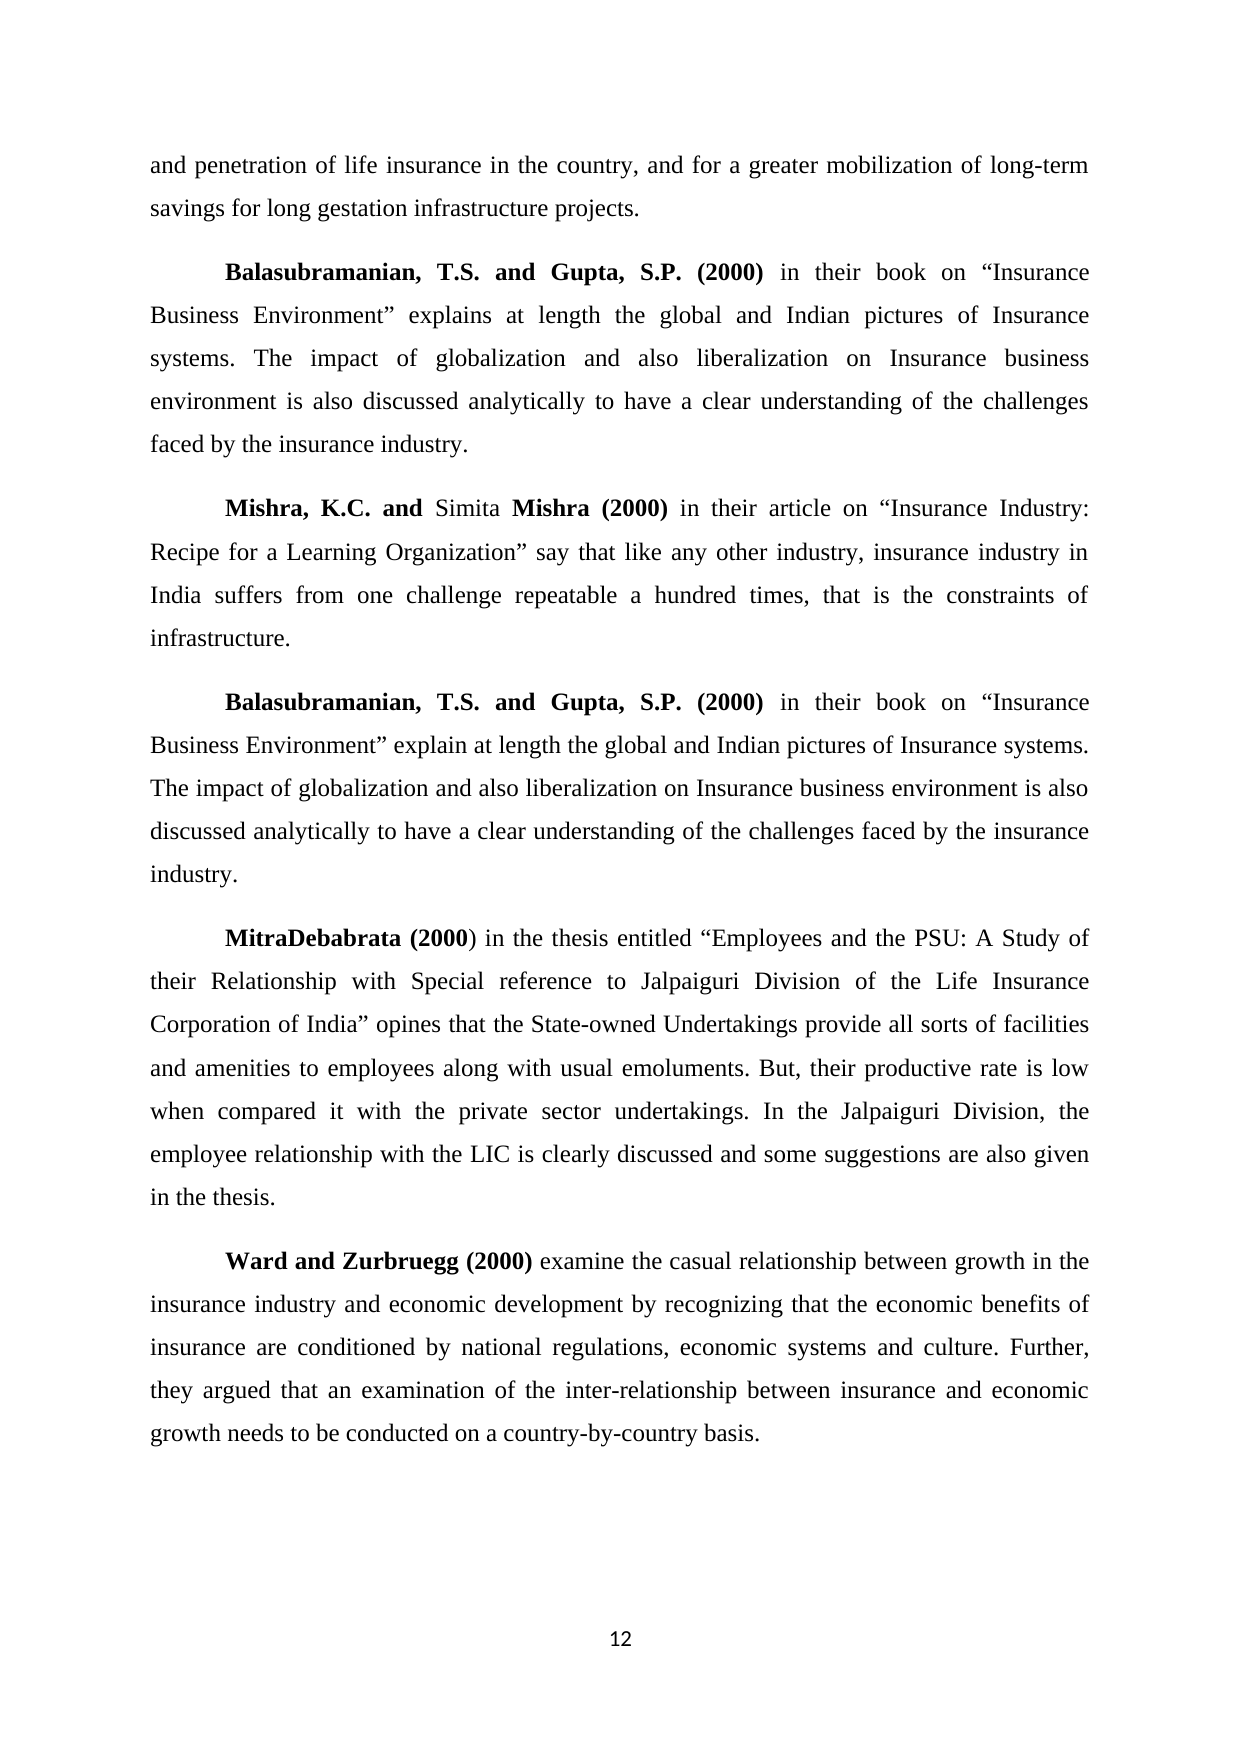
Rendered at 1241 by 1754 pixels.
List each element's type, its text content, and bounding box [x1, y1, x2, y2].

text Balasubramanian, T.S. and Gupta, S.P. (2000) in their book on “Insurance Business Environment” explains at length the global and Indian pictures of Insurance systems. The impact of globalization and also liberalization on Insurance business environment is also discussed analytically to have a clear understanding of the challenges faced by the insurance industry. [150, 257, 1090, 458]
text Mishra, K.C. and Simita Mishra (2000) in their article on “Insurance Industry: Recipe for a Learning Organization” say that like any other industry, insurance industry in India suffers from one challenge repeatable a hundred times, that is the constraints of infrastructure. [150, 493, 1090, 652]
text Balasubramanian, T.S. and Gupta, S.P. (2000) in their book on “Insurance Business Environment” explain at length the global and Indian pictures of Insurance systems. The impact of globalization and also liberalization on Insurance business environment is also discussed analytically to have a clear understanding of the challenges faced by the insurance industry. [150, 687, 1090, 888]
text MitraDebabrata (2000) in the thesis entitled “Employees and the PSU: A Study of their Relationship with Special reference to Jalpaiguri Division of the Life Insurance Corporation of India” opines that the State-owned Undertakings provide all sorts of facilities and amenities to employees along with usual emoluments. But, their productive rate is low when compared it with the private sector undertakings. In the Jalpaiguri Division, the employee relationship with the LIC is clearly discussed and some suggestions are also given in the thesis. [150, 923, 1090, 1211]
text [150, 150, 1090, 222]
text Ward and Zurbruegg (2000) examine the casual relationship between growth in the insurance industry and economic development by recognizing that the economic benefits of insurance are conditioned by national regulations, economic systems and culture. Further, they argued that an examination of the inter-relationship between insurance and economic growth needs to be conducted on a country-by-country basis. [150, 1246, 1090, 1447]
